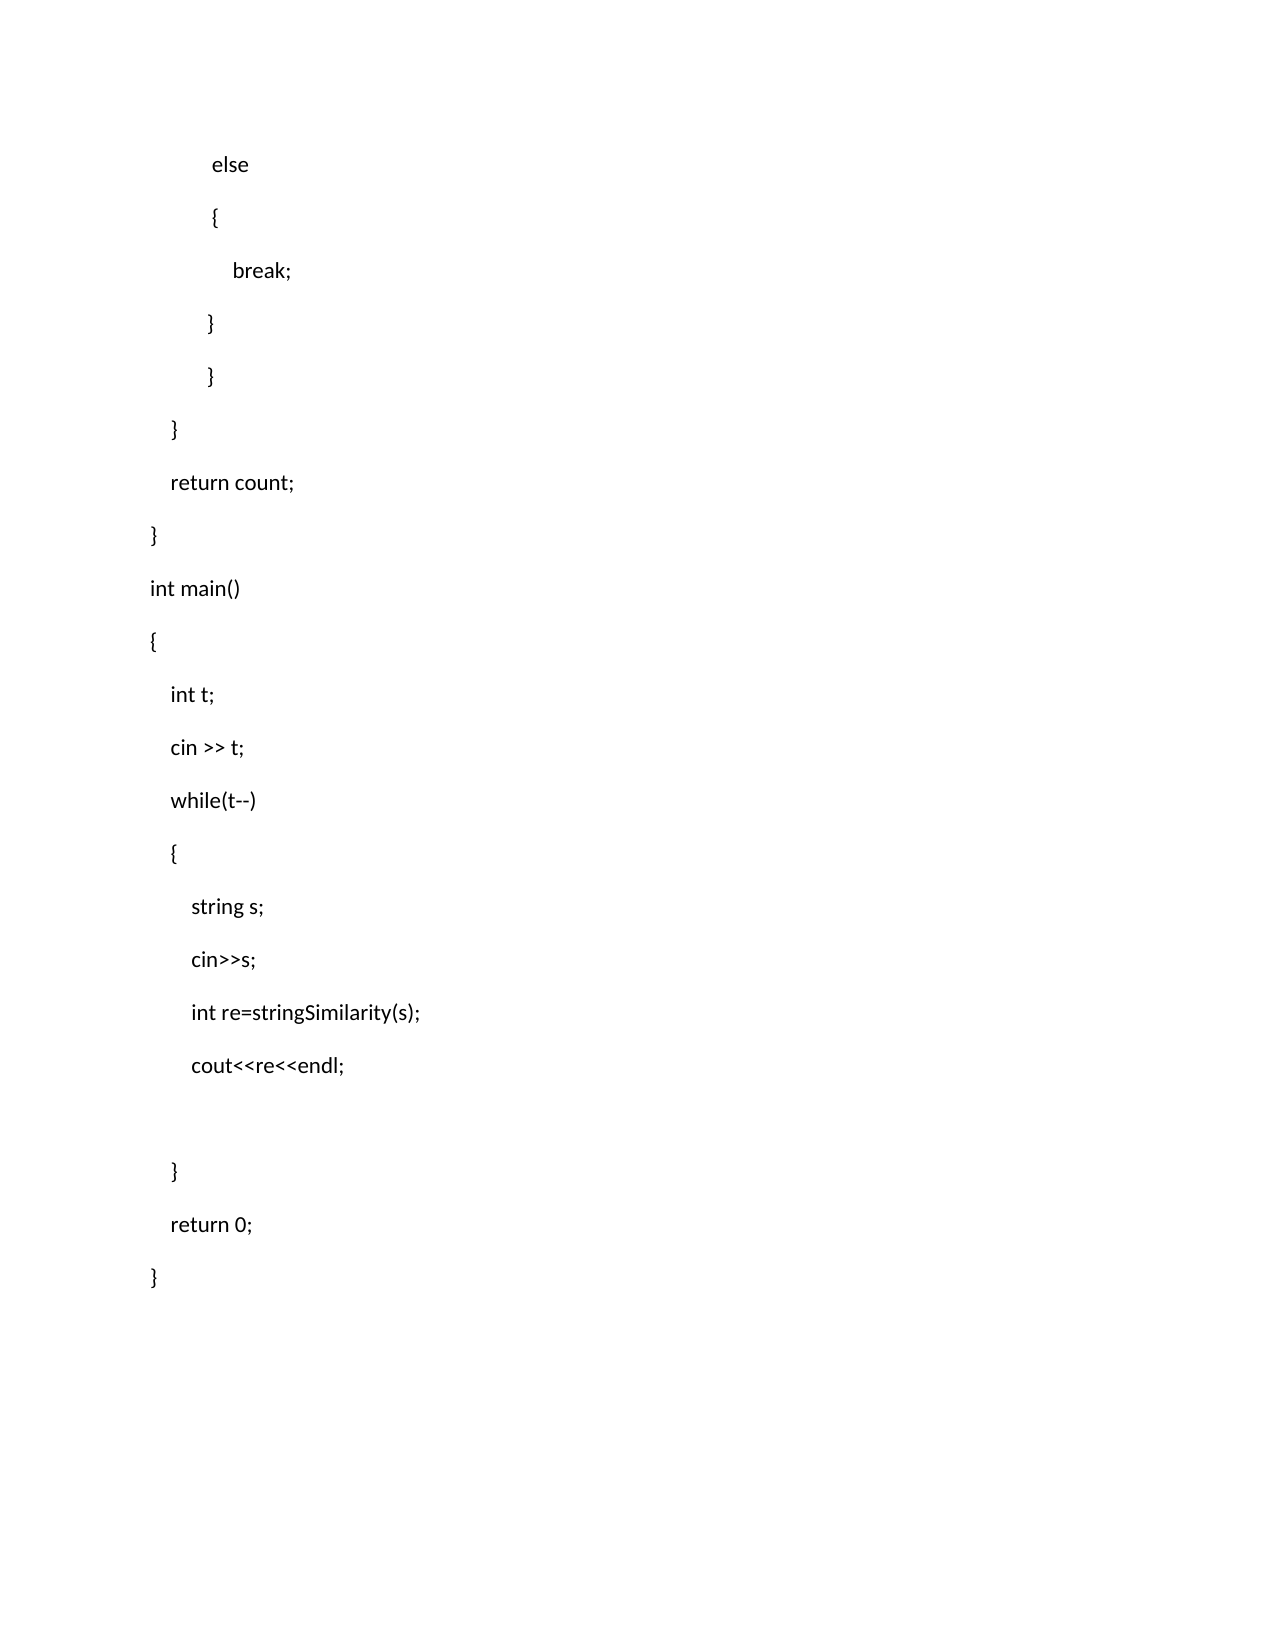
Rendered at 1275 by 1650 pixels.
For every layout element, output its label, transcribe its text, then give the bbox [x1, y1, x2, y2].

text { [150, 203, 1125, 231]
text while(t--) [150, 786, 1125, 814]
text cin>>s; [150, 945, 1125, 973]
text return 0; [150, 1210, 1125, 1238]
text } [150, 1157, 1125, 1185]
text { [150, 627, 1125, 655]
text { [150, 839, 1125, 867]
text } [150, 309, 1125, 337]
text return count; [150, 468, 1125, 496]
text } [150, 415, 1125, 443]
text int main() [150, 574, 1125, 602]
text cin >> t; [150, 733, 1125, 761]
text } [150, 1263, 1125, 1291]
text else [150, 150, 1125, 178]
text break; [150, 256, 1125, 284]
text } [150, 362, 1125, 390]
text int re=stringSimilarity(s); [150, 998, 1125, 1026]
text string s; [150, 892, 1125, 920]
text } [150, 521, 1125, 549]
text cout<<re<<endl; [150, 1051, 1125, 1079]
text int t; [150, 680, 1125, 708]
